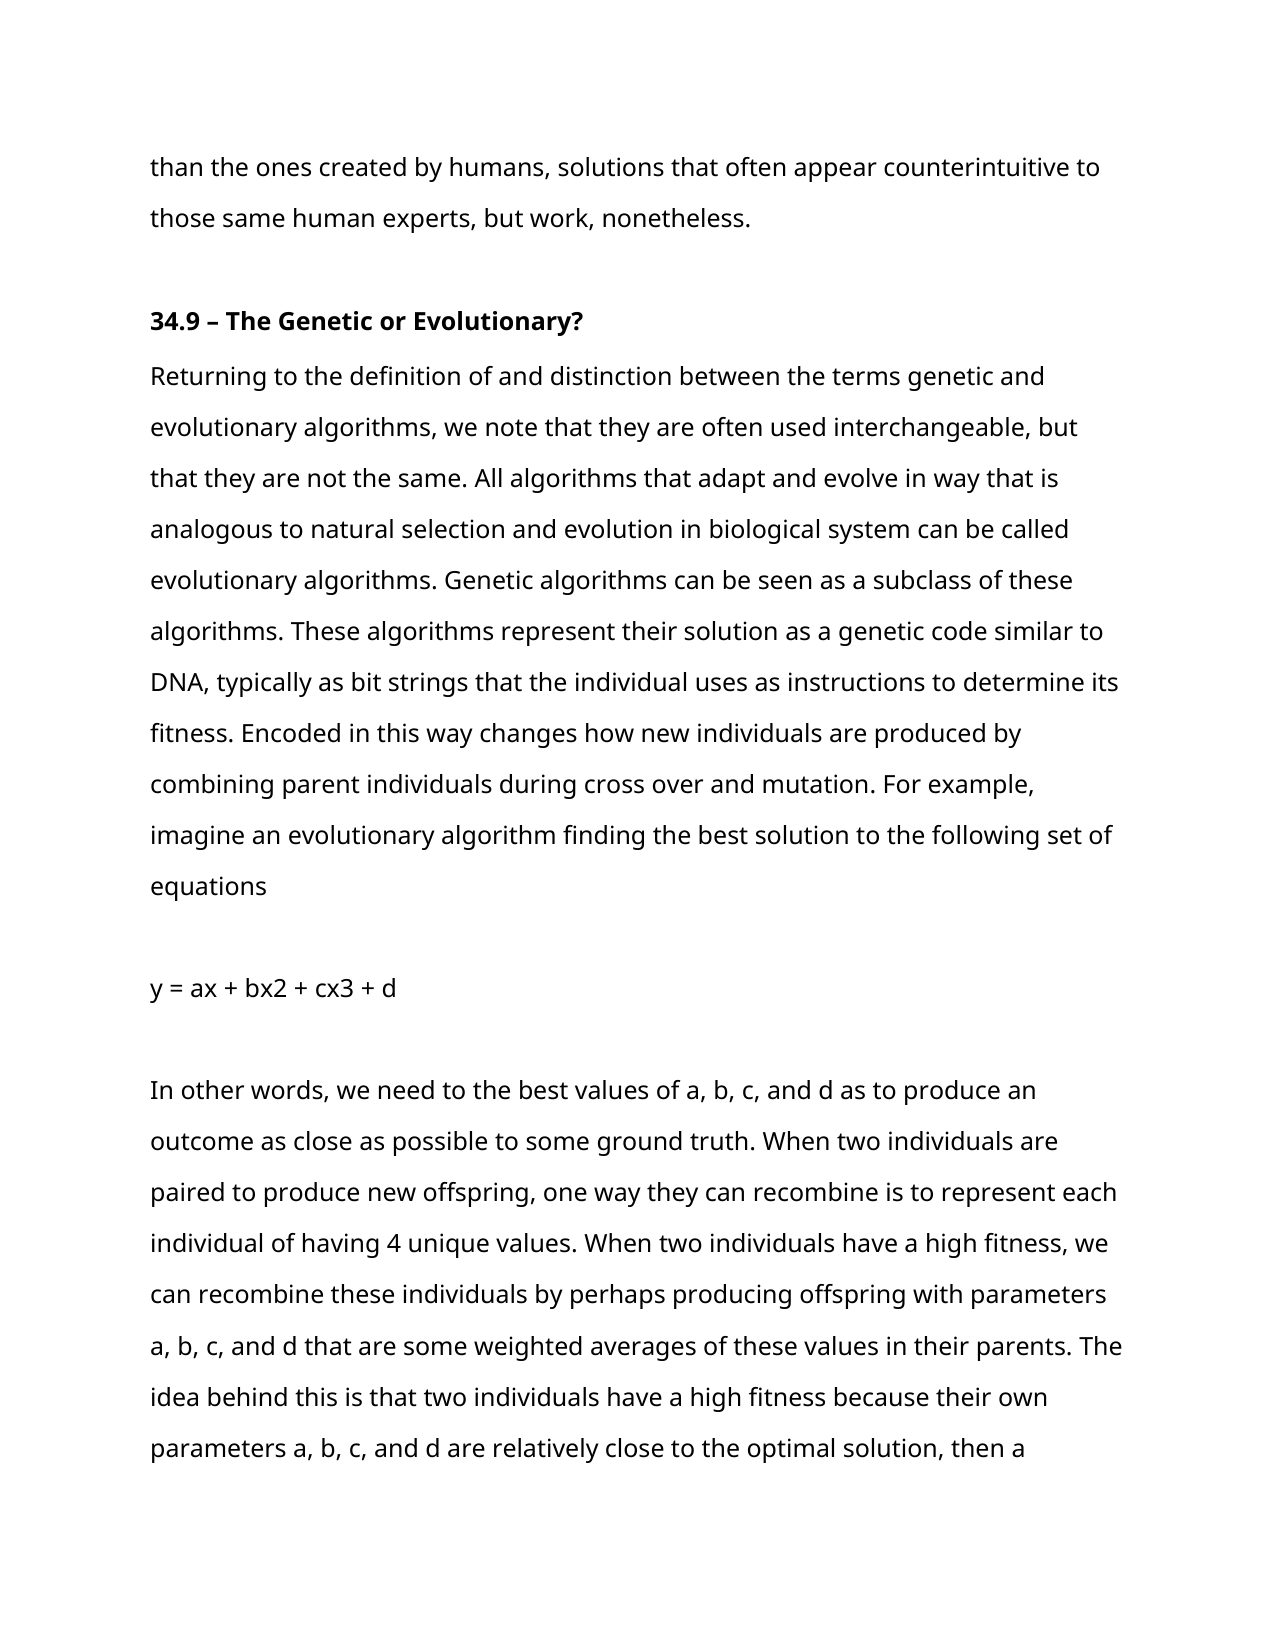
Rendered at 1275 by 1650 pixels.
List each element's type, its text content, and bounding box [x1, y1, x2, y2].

text y = ax + bx2 + cx3 + d [150, 971, 1125, 1005]
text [150, 150, 1125, 235]
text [150, 1073, 1125, 1464]
subtitle 34.9 – The Genetic or Evolutionary? [150, 303, 1125, 337]
text Returning to the definition of and distinction between the terms genetic and evolutionary algorithms, we note that they are often used interchangeable, but that they are not the same. All algorithms that adapt and evolve in way that is analogous to natural selection and evolution in biological system can be called evolutionary algorithms. Genetic algorithms can be seen as a subclass of these algorithms. These algorithms represent their solution as a genetic code similar to DNA, typically as bit strings that the individual uses as instructions to determine its fitness. Encoded in this way changes how new individuals are produced by combining parent individuals during cross over and mutation. For example, imagine an evolutionary algorithm finding the best solution to the following set of equations [150, 358, 1125, 903]
